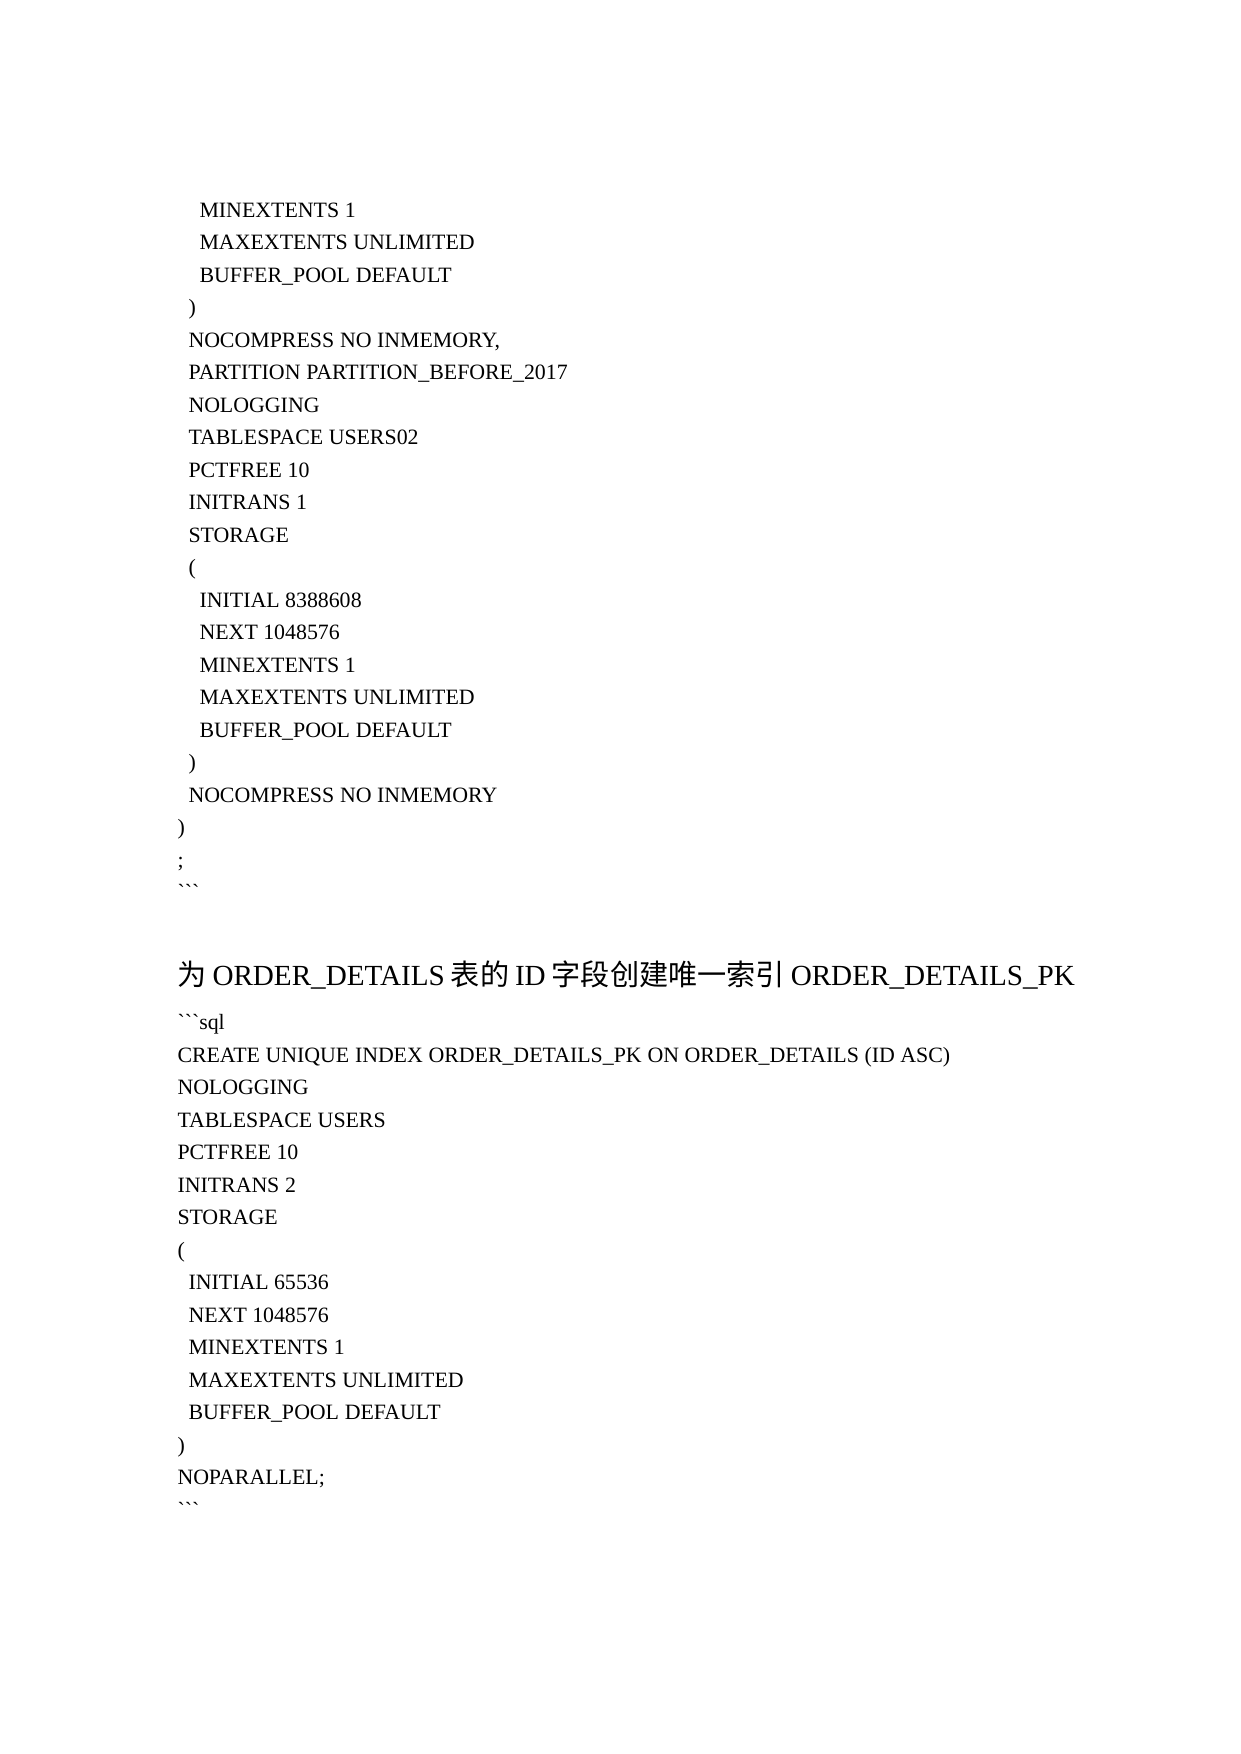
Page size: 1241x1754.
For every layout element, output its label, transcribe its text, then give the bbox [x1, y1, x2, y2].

text INITRANS 2 [177, 1168, 1087, 1200]
text 为ORDER_DETAILS表的ID字段创建唯一索引ORDER_DETAILS_PK [177, 940, 1087, 1005]
text MINEXTENTS 1 [177, 1330, 1087, 1363]
text ) [177, 290, 1087, 323]
text STORAGE [177, 1200, 1087, 1233]
text MINEXTENTS 1 [177, 648, 1087, 680]
text PCTFREE 10 [177, 1135, 1087, 1168]
text MAXEXTENTS UNLIMITED [177, 225, 1087, 258]
text NOCOMPRESS NO INMEMORY, [177, 323, 1087, 355]
text NOLOGGING [177, 388, 1087, 420]
text INITIAL 8388608 [177, 583, 1087, 615]
text PARTITION PARTITION_BEFORE_2017 [177, 355, 1087, 388]
text ; [177, 843, 1087, 875]
text ) [177, 810, 1087, 843]
text NOPARALLEL; [177, 1460, 1087, 1493]
text BUFFER_POOL DEFAULT [177, 713, 1087, 745]
text MAXEXTENTS UNLIMITED [177, 680, 1087, 713]
text TABLESPACE USERS [177, 1103, 1087, 1135]
text ``` [177, 1493, 1087, 1525]
text NEXT 1048576 [177, 615, 1087, 648]
text ``` [177, 875, 1087, 908]
text CREATE UNIQUE INDEX ORDER_DETAILS_PK ON ORDER_DETAILS (ID ASC) [177, 1038, 1087, 1070]
text BUFFER_POOL DEFAULT [177, 1395, 1087, 1428]
text ```sql [177, 1005, 1087, 1038]
text ) [177, 745, 1087, 778]
text ( [177, 550, 1087, 583]
text NEXT 1048576 [177, 1298, 1087, 1330]
text MINEXTENTS 1 [177, 193, 1087, 225]
text BUFFER_POOL DEFAULT [177, 258, 1087, 290]
text ) [177, 1428, 1087, 1460]
text PCTFREE 10 [177, 453, 1087, 485]
text STORAGE [177, 518, 1087, 550]
text INITRANS 1 [177, 485, 1087, 518]
text ( [177, 1233, 1087, 1265]
text MAXEXTENTS UNLIMITED [177, 1363, 1087, 1395]
text TABLESPACE USERS02 [177, 420, 1087, 453]
text INITIAL 65536 [177, 1265, 1087, 1298]
text NOCOMPRESS NO INMEMORY [177, 778, 1087, 810]
text NOLOGGING [177, 1070, 1087, 1103]
